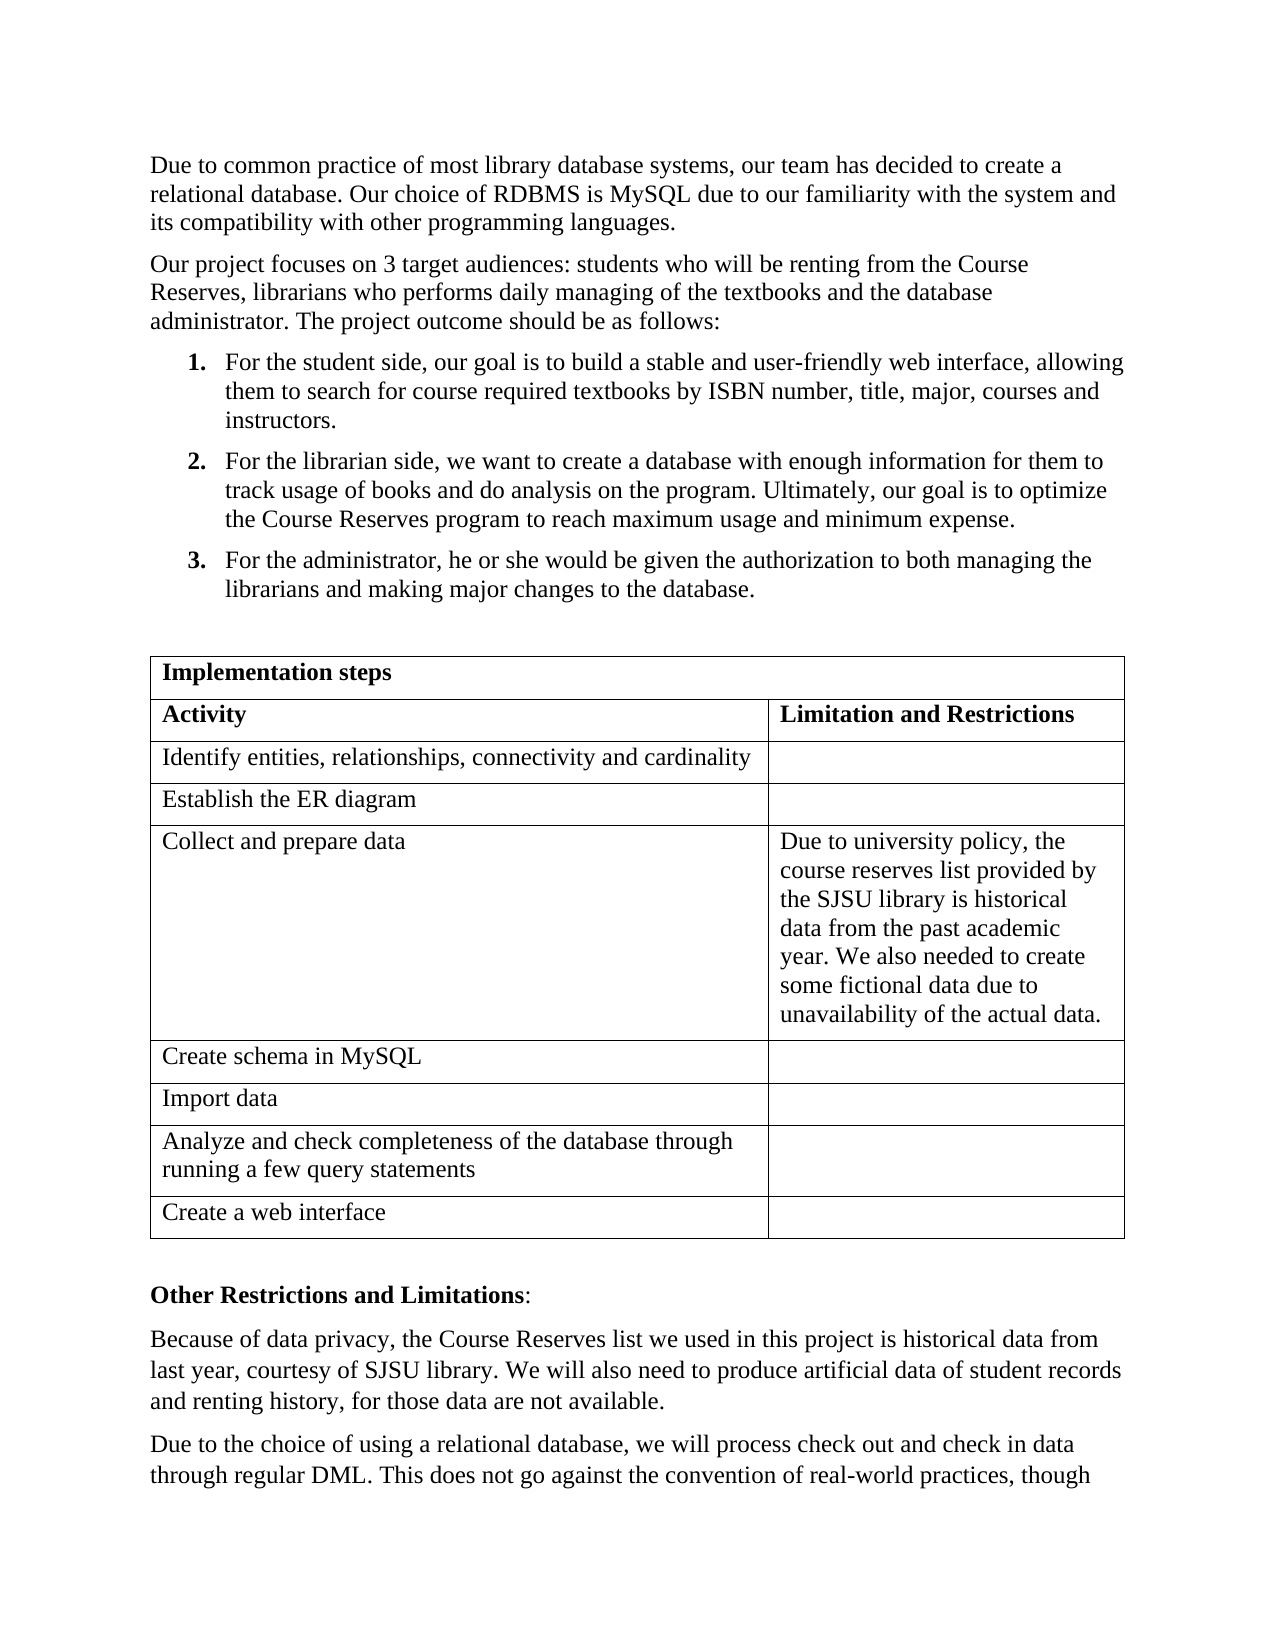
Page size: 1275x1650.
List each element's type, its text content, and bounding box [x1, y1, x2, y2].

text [150, 1429, 1125, 1489]
list For the student side, our goal is to build a stable and user-friendly web interface, allowing them to search for course required textbooks by ISBN number, title, major, courses and instructors. [187, 347, 1125, 434]
table_cell Activity [151, 700, 768, 741]
list For the librarian side, we want to create a database with enough information for them to track usage of books and do analysis on the program. Ultimately, our goal is to optimize the Course Reserves program to reach maximum usage and minimum expense. [187, 446, 1125, 532]
list For the administrator, he or she would be given the authorization to both managing the librarians and making major changes to the database. [187, 545, 1125, 602]
text Due to common practice of most library database systems, our team has decided to create a relational database. Our choice of RDBMS is MySQL due to our familiarity with the system and its compatibility with other programming languages. [150, 150, 1125, 236]
table_cell Analyze and check completeness of the database through running a few query statements [151, 1126, 768, 1196]
table_cell Limitation and Restrictions [769, 700, 1124, 741]
table_cell Import data [151, 1084, 768, 1125]
table_cell Identify entities, relationships, connectivity and cardinality [151, 742, 768, 783]
table_cell [769, 1197, 1124, 1238]
text Other Restrictions and Limitations: [150, 1280, 1125, 1309]
table_cell [769, 742, 1124, 783]
table_cell [769, 784, 1124, 825]
table_cell Create a web interface [151, 1197, 768, 1238]
table_cell Due to university policy, the course reserves list provided by the SJSU library is historical data from the past academic year. We also needed to create some fictional data due to unavailability of the actual data. [769, 826, 1124, 1040]
text Our project focuses on 3 target audiences: students who will be renting from the Course Reserves, librarians who performs daily managing of the textbooks and the database administrator. The project outcome should be as follows: [150, 249, 1125, 335]
table_header Implementation steps [151, 657, 1124, 698]
text Because of data privacy, the Course Reserves list we used in this project is historical data from last year, courtesy of SJSU library. We will also need to produce artificial data of student records and renting history, for those data are not available. [150, 1324, 1125, 1415]
table_cell [769, 1126, 1124, 1196]
table_cell [769, 1084, 1124, 1125]
table_cell Create schema in MySQL [151, 1041, 768, 1082]
table_cell Collect and prepare data [151, 826, 768, 1040]
table_cell Establish the ER diagram [151, 784, 768, 825]
table_cell [769, 1041, 1124, 1082]
